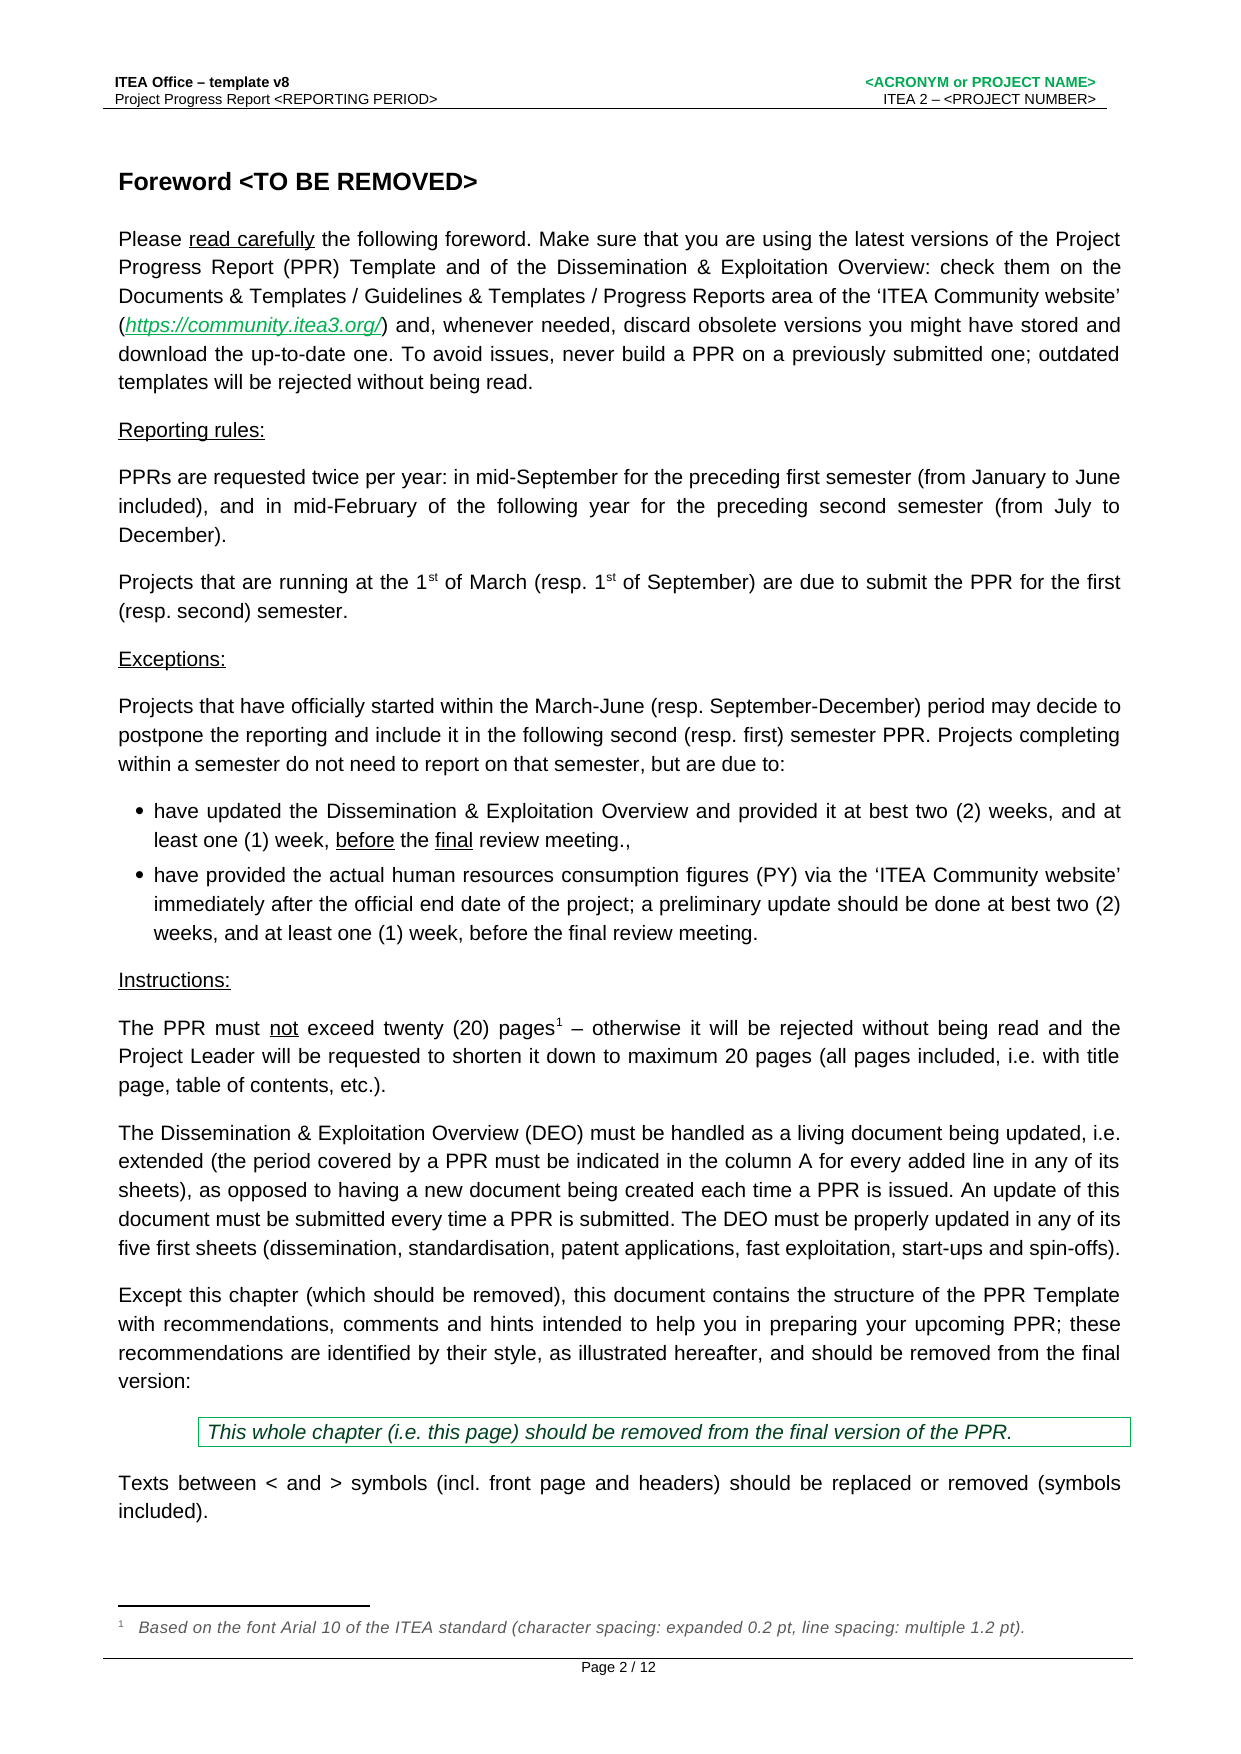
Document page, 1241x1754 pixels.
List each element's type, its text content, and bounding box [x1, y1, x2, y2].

text The PPR must not exceed twenty (20) pages – otherwise it will be rejected without being read and the Project Leader will be requested to shorten it down to maximum 20 pages (all pages included, i.e. with title page, table of contents, etc.). [118, 1015, 1122, 1097]
text PPRs are requested twice per year: in mid-September for the preceding first semester (from January to June included), and in mid-February of the following year for the preceding second semester (from July to December). [118, 465, 1122, 547]
text The Dissemination & Exploitation Overview (DEO) must be handled as a living document being updated, i.e. extended (the period covered by a PPR must be indicated in the column A for every added line in any of its sheets), as opposed to having a new document being created each time a PPR is issued. An update of this document must be submitted every time a PPR is submitted. The DEO must be properly updated in any of its five first sheets (dissemination, standardisation, patent applications, fast exploitation, start-ups and spin-offs). [118, 1120, 1122, 1259]
text Please read carefully the following foreword. Make sure that you are using the latest versions of the Project Progress Report (PPR) Template and of the Dissemination & Exploitation Overview: check them on the Documents & Templates / Guidelines & Templates / Progress Reports area of the ‘ITEA Community website’ (https://community.itea3.org/) and, whenever needed, discard obsolete versions you might have stored and download the up-to-date one. To avoid issues, never build a PPR on a previously submitted one; outdated templates will be rejected without being read. [118, 226, 1122, 394]
text Instructions: [118, 968, 1122, 992]
text This whole chapter (i.e. this page) should be removed from the final version of the PPR. [199, 1418, 1130, 1446]
text have provided the actual human resources consumption figures (PY) via the ‘ITEA Community website’ immediately after the official end date of the project; a preliminary update should be done at best two (2) weeks, and at least one (1) week, before the final review meeting. [136, 863, 1122, 944]
text Texts between < and > symbols (incl. front page and headers) should be replaced or removed (symbols included). [118, 1470, 1122, 1523]
text Exceptions: [118, 646, 1122, 670]
text Reporting rules: [118, 418, 1122, 442]
text have updated the Dissemination & Exploitation Overview and provided it at best two (2) weeks, and at least one (1) week, before the final review meeting., [136, 799, 1122, 852]
text Except this chapter (which should be removed), this document contains the structure of the PPR Template with recommendations, comments and hints intended to help you in preparing your upcoming PPR; these recommendations are identified by their style, as illustrated hereafter, and should be removed from the final version: [118, 1283, 1122, 1393]
text Projects that are running at the 1st of March (resp. 1st of September) are due to submit the PPR for the first (resp. second) semester. [118, 570, 1122, 623]
text Projects that have officially started within the March-June (resp. September-December) period may decide to postpone the reporting and include it in the following second (resp. first) semester PPR. Projects completing within a semester do not need to report on that semester, but are due to: [118, 694, 1122, 775]
title Foreword <TO BE REMOVED> [118, 167, 1122, 196]
